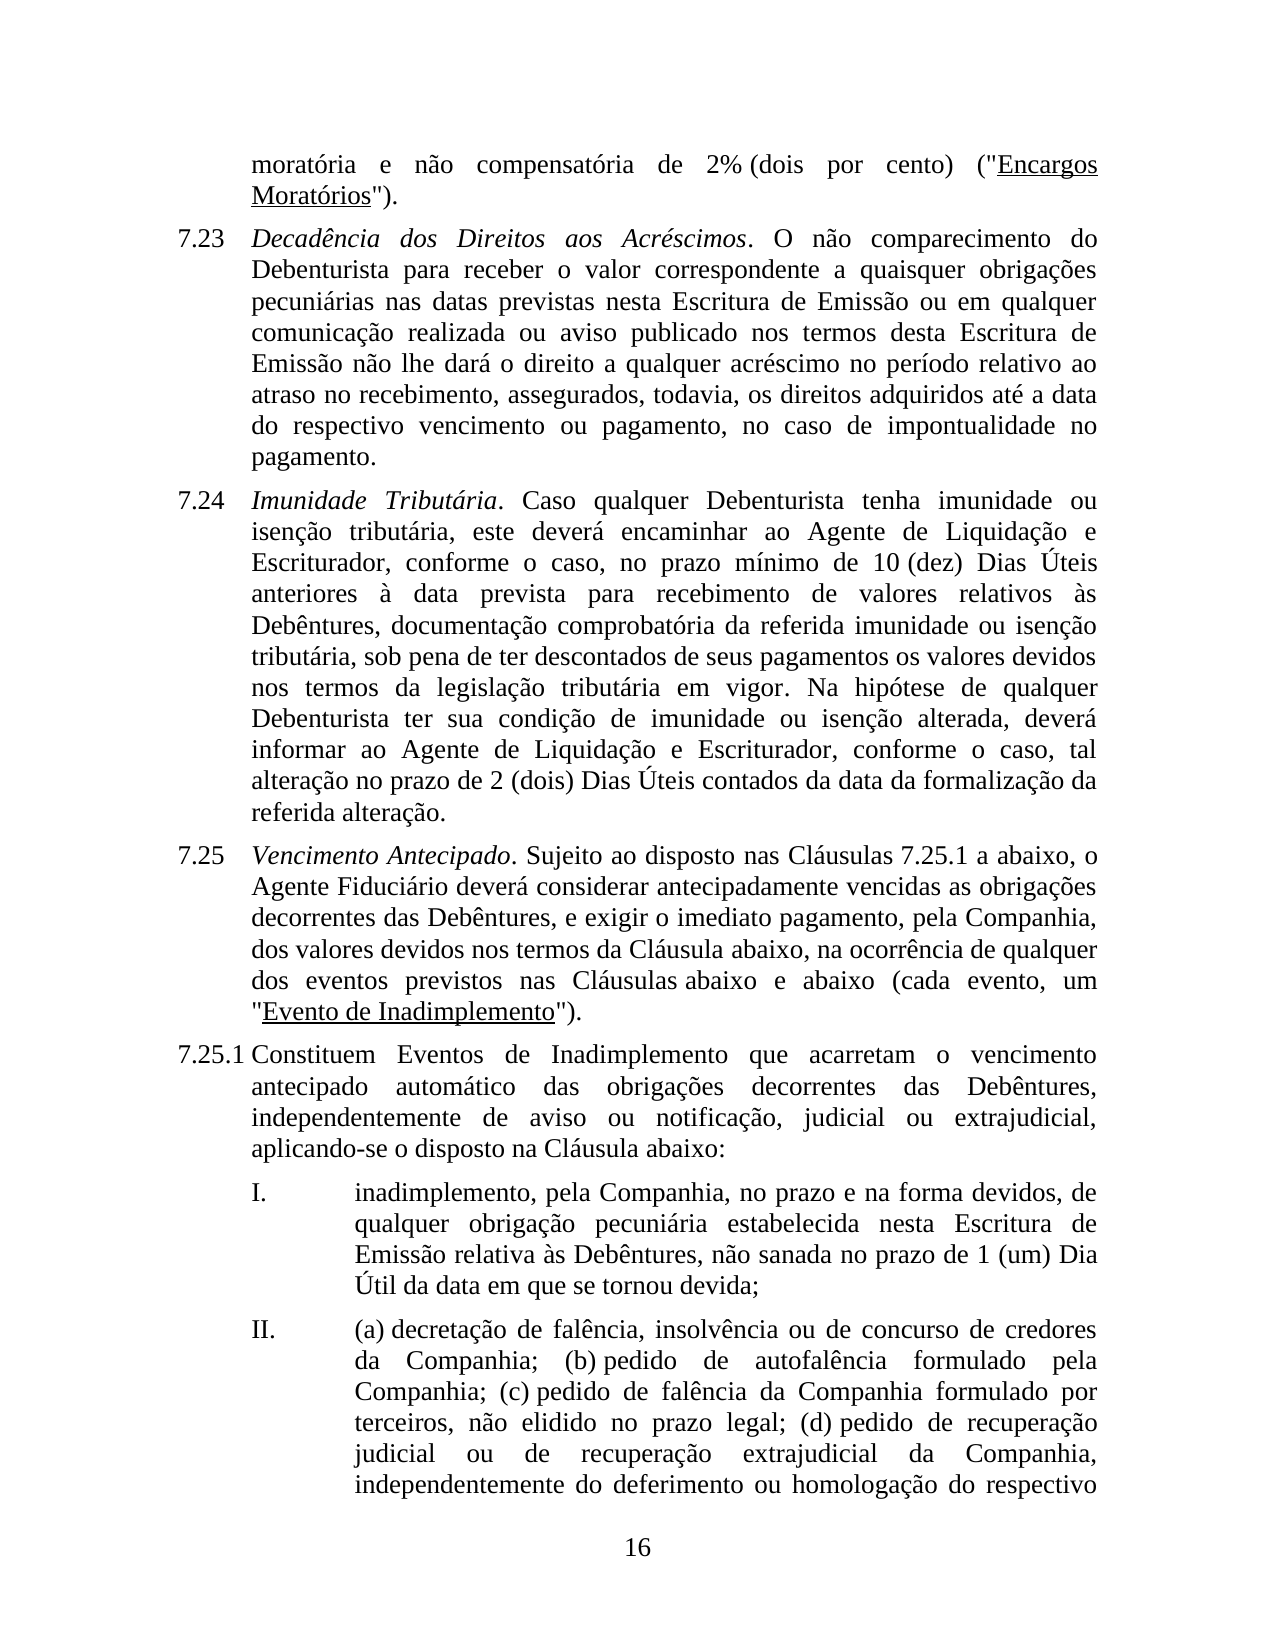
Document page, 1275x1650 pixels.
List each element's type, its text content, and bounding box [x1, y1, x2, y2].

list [177, 148, 1098, 210]
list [251, 1313, 1098, 1500]
list inadimplemento, pela Companhia, no prazo e na forma devidos, de qualquer obrigação pecuniária estabelecida nesta Escritura de Emissão relativa às Debêntures, não sanada no prazo de 1 (um) Dia Útil da data em que se tornou devida; [251, 1176, 1098, 1300]
list Decadência dos Direitos aos Acréscimos. O não comparecimento do Debenturista para receber o valor correspondente a quaisquer obrigações pecuniárias nas datas previstas nesta Escritura de Emissão ou em qualquer comunicação realizada ou aviso publicado nos termos desta Escritura de Emissão não lhe dará o direito a qualquer acréscimo no período relativo ao atraso no recebimento, assegurados, todavia, os direitos adquiridos até a data do respectivo vencimento ou pagamento, no caso de impontualidade no pagamento. [177, 222, 1098, 472]
list Vencimento Antecipado. Sujeito ao disposto nas Cláusulas 7.25.1 a 7.25.8 abaixo, o Agente Fiduciário deverá considerar antecipadamente vencidas as obrigações decorrentes das Debêntures, e exigir o imediato pagamento, pela Companhia, dos valores devidos nos termos da Cláusula 7.25.5 abaixo, na ocorrência de qualquer dos eventos previstos nas Cláusulas 7.25.1 abaixo e 7.25.2 abaixo (cada evento, um "Evento de Inadimplemento"). [177, 839, 1098, 1026]
list Constituem Eventos de Inadimplemento que acarretam o vencimento antecipado automático das obrigações decorrentes das Debêntures, independentemente de aviso ou notificação, judicial ou extrajudicial, aplicando-se o disposto na Cláusula 7.25.3 abaixo: [177, 1039, 1098, 1163]
list Imunidade Tributária. Caso qualquer Debenturista tenha imunidade ou isenção tributária, este deverá encaminhar ao Agente de Liquidação e Escriturador, conforme o caso, no prazo mínimo de 10 (dez) Dias Úteis anteriores à data prevista para recebimento de valores relativos às Debêntures, documentação comprobatória da referida imunidade ou isenção tributária, sob pena de ter descontados de seus pagamentos os valores devidos nos termos da legislação tributária em vigor. Na hipótese de qualquer Debenturista ter sua condição de imunidade ou isenção alterada, deverá informar ao Agente de Liquidação e Escriturador, conforme o caso, tal alteração no prazo de 2 (dois) Dias Úteis contados da data da formalização da referida alteração. [177, 484, 1098, 827]
